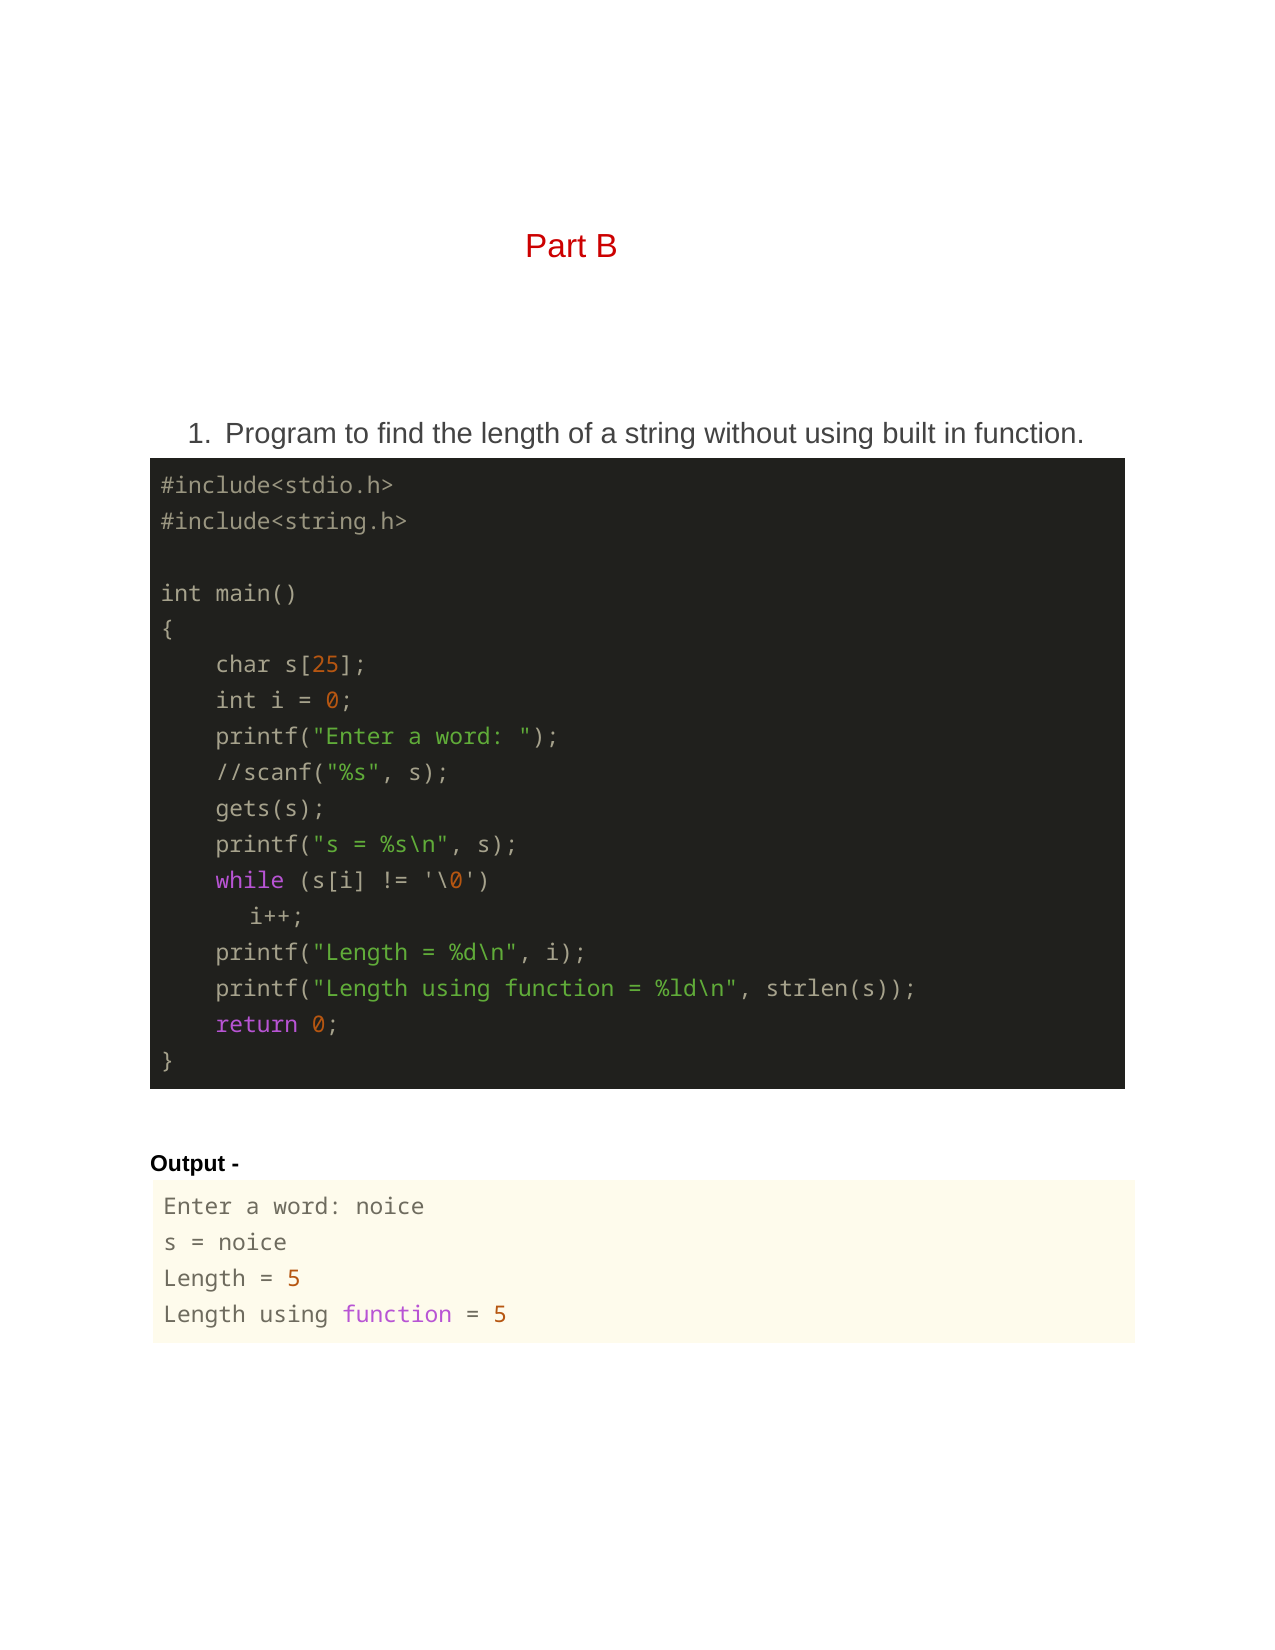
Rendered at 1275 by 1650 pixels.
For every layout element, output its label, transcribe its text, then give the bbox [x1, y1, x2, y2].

table_header #include<stdio.h> #include<string.h> int main() { char s[25]; int i = 0; printf("Enter a word: "); //scanf("%s", s); gets(s); printf("s = %s\n", s); while (s[i] != '\0') i++; printf("Length = %d\n", i); printf("Length using function = %ld\n", strlen(s)); return 0; } [150, 458, 1125, 1089]
table_header Enter a word: noice s = noice Length = 5 Length using function = 5 [153, 1180, 1135, 1343]
subtitle Program to find the length of a string without using built in function. [187, 416, 1125, 450]
text Output - [150, 1149, 1125, 1176]
subtitle Part B [450, 226, 1125, 264]
